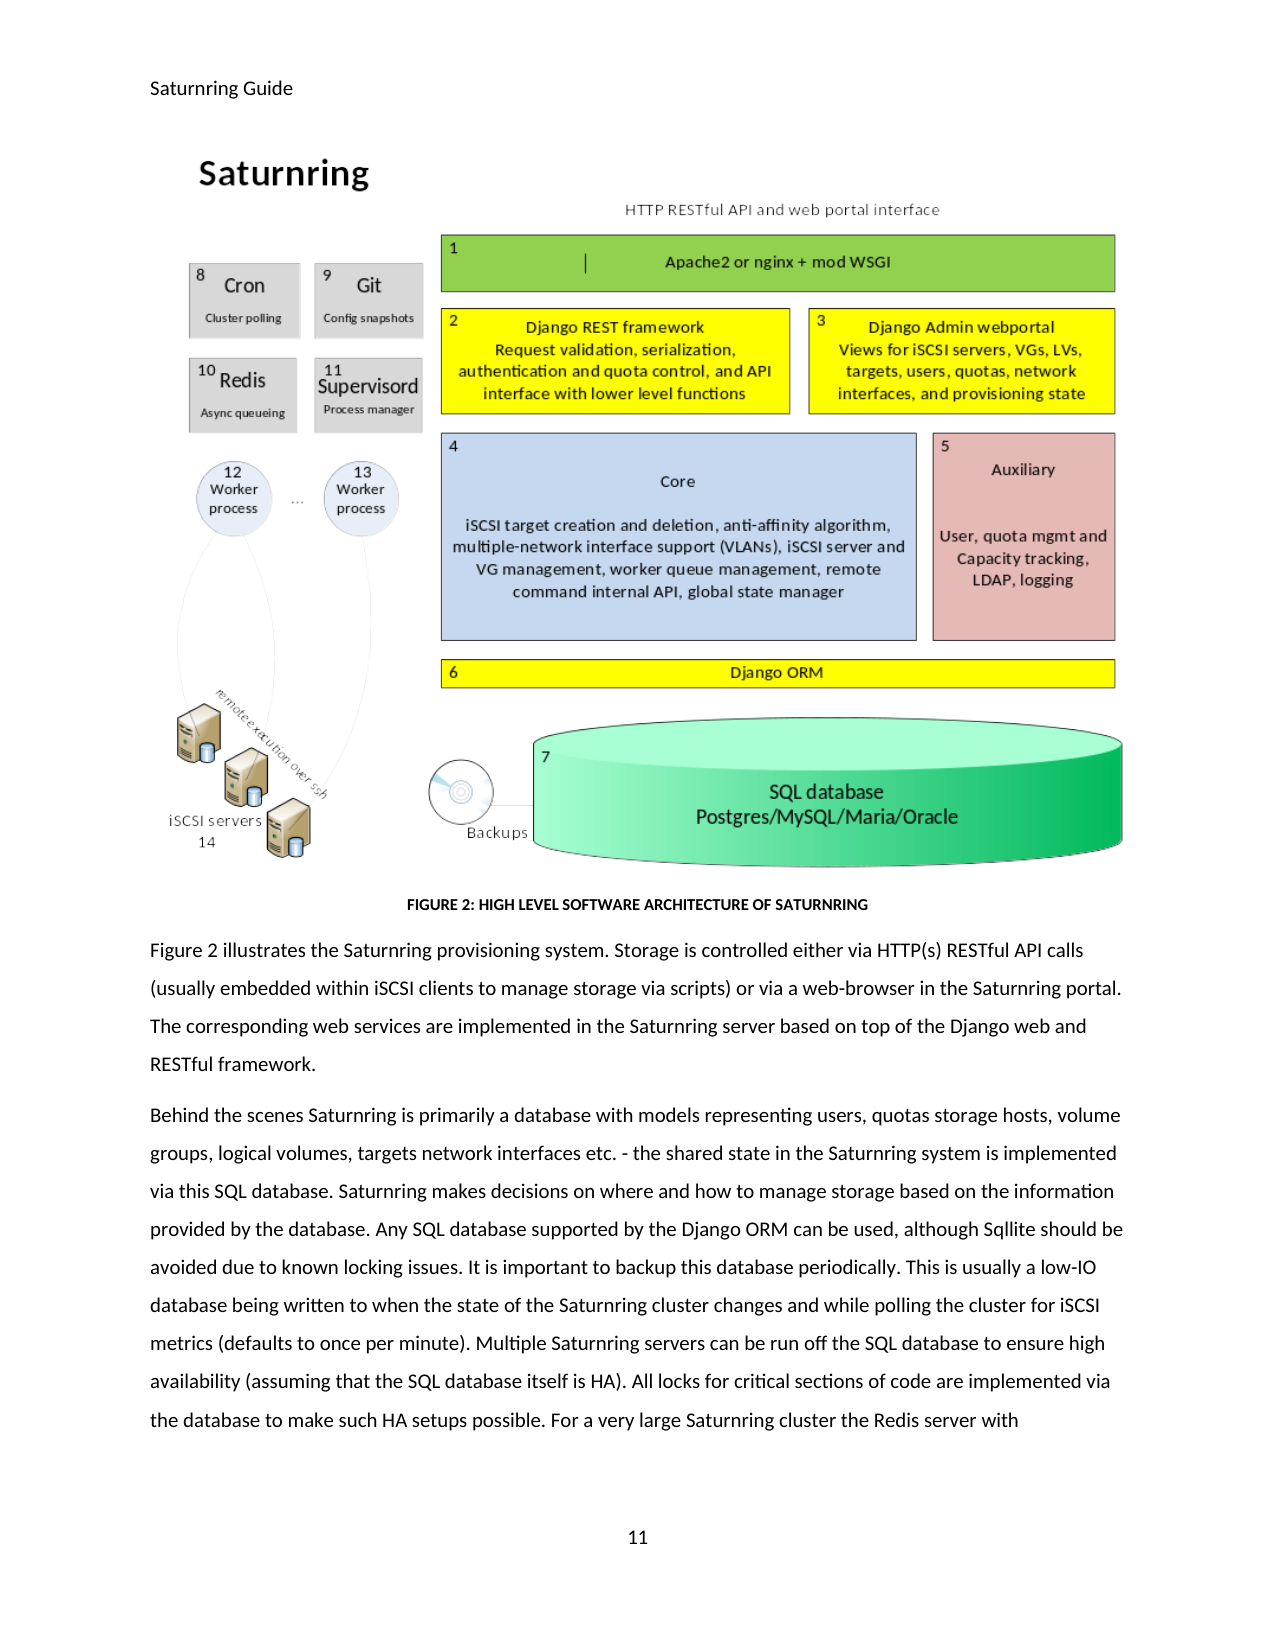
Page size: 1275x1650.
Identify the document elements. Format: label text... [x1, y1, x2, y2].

text Figure 2 illustrates the Saturnring provisioning system. Storage is controlled either via HTTP(s) RESTful API calls (usually embedded within iSCSI clients to manage storage via scripts) or via a web-browser in the Saturnring portal. The corresponding web services are implemented in the Saturnring server based on top of the Django web and RESTful framework. [150, 937, 1125, 1077]
